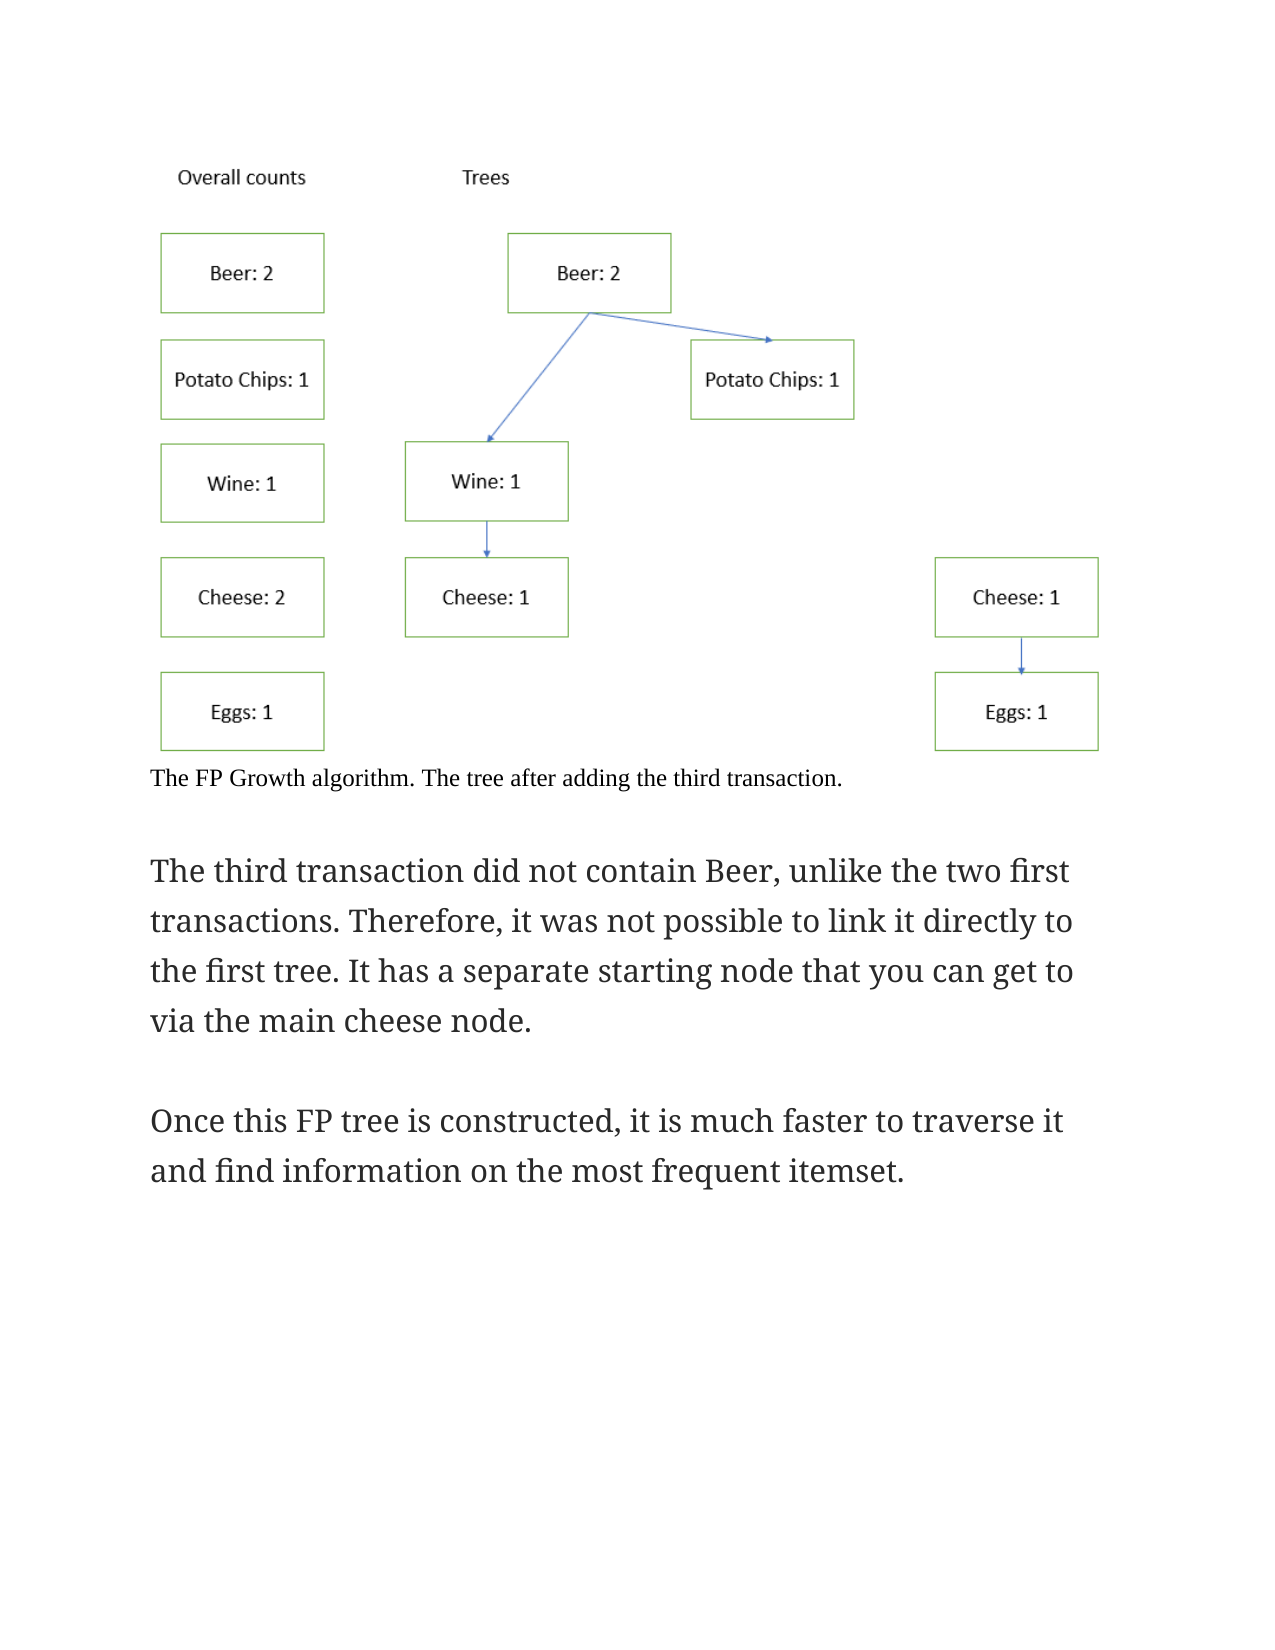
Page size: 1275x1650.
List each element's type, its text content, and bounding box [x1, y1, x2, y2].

picture [150, 150, 1125, 763]
text Once this FP tree is constructed, it is much faster to traverse it and find information on the most frequent itemset. [150, 1092, 1125, 1192]
text The third transaction did not contain Beer, unlike the two first transactions. Therefore, it was not possible to link it directly to the first tree. It has a separate starting node that you can get to via the main cheese node. [150, 842, 1125, 1042]
text The FP Growth algorithm. The tree after adding the third transaction. [150, 763, 1125, 792]
